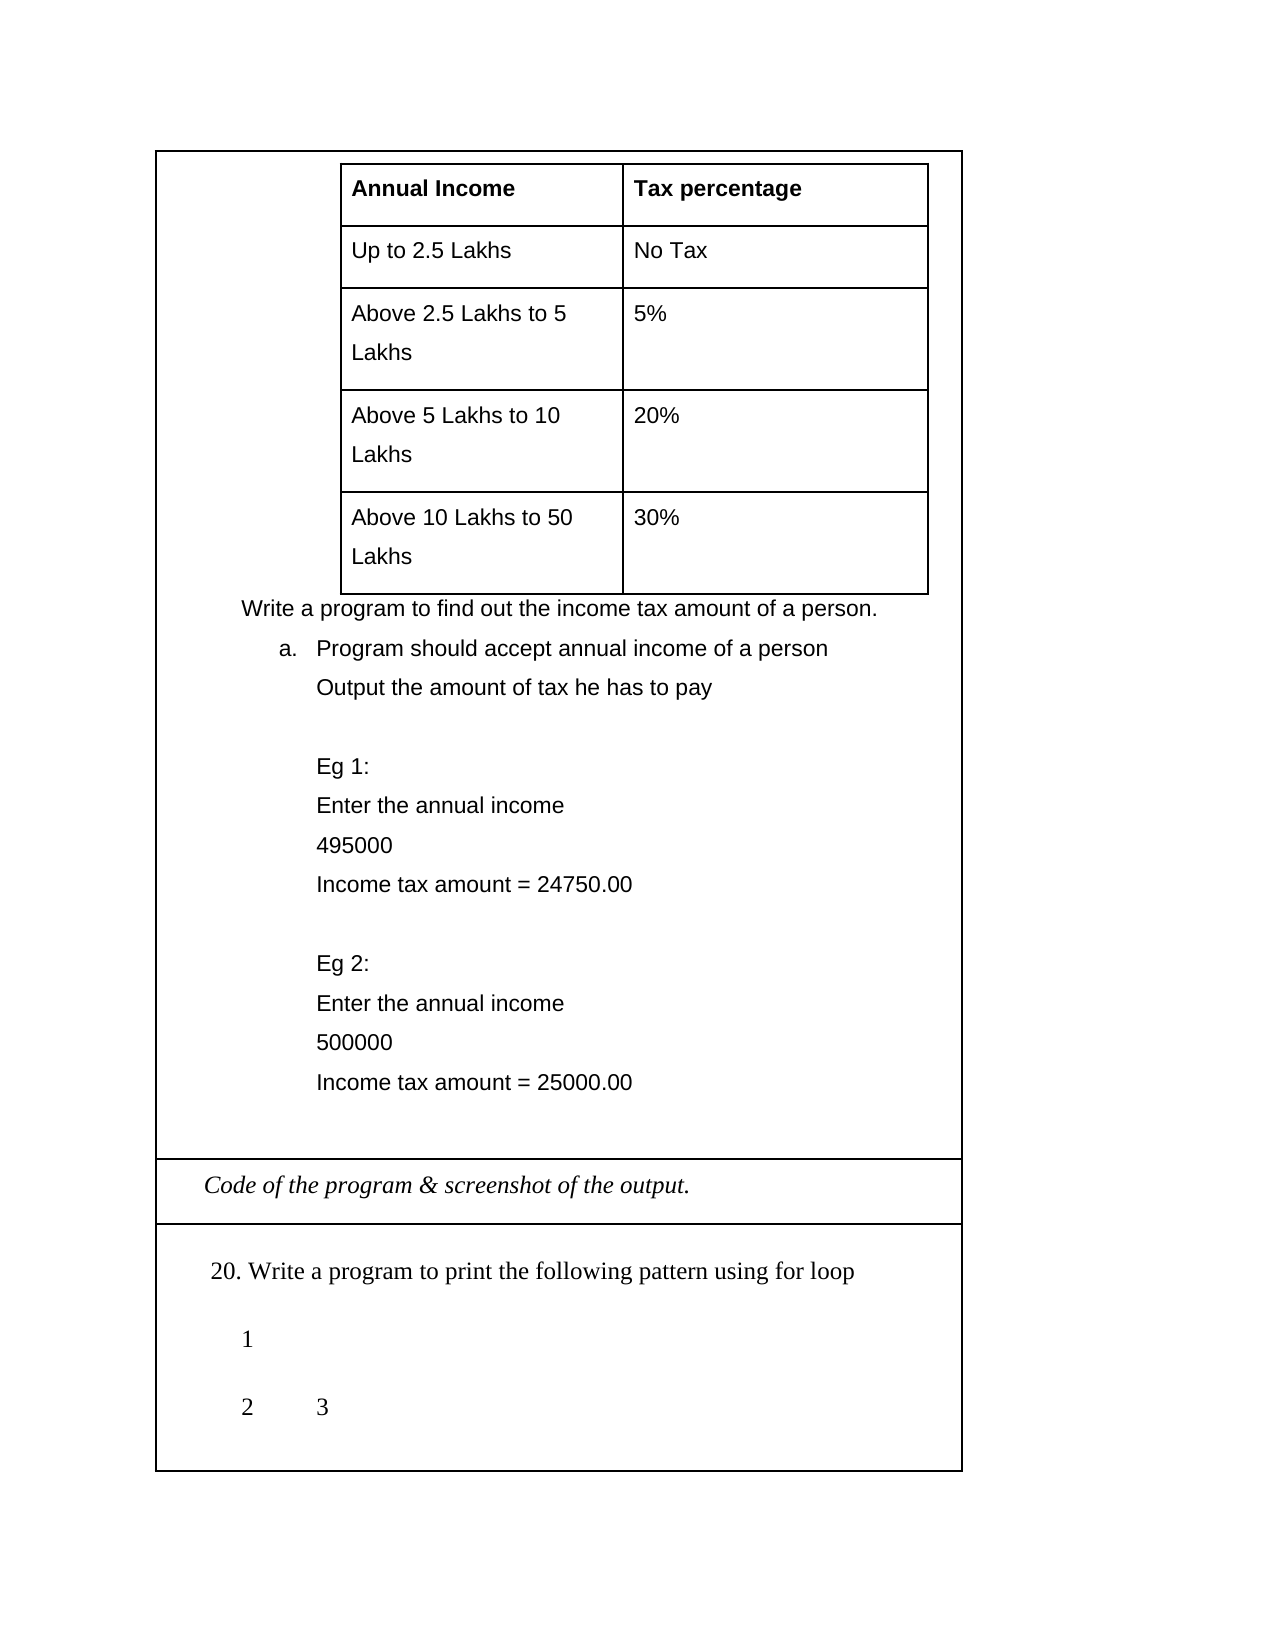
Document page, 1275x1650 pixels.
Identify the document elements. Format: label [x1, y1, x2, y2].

table_cell [157, 1225, 961, 1470]
table_cell [157, 1160, 961, 1223]
table_cell [157, 152, 961, 1158]
